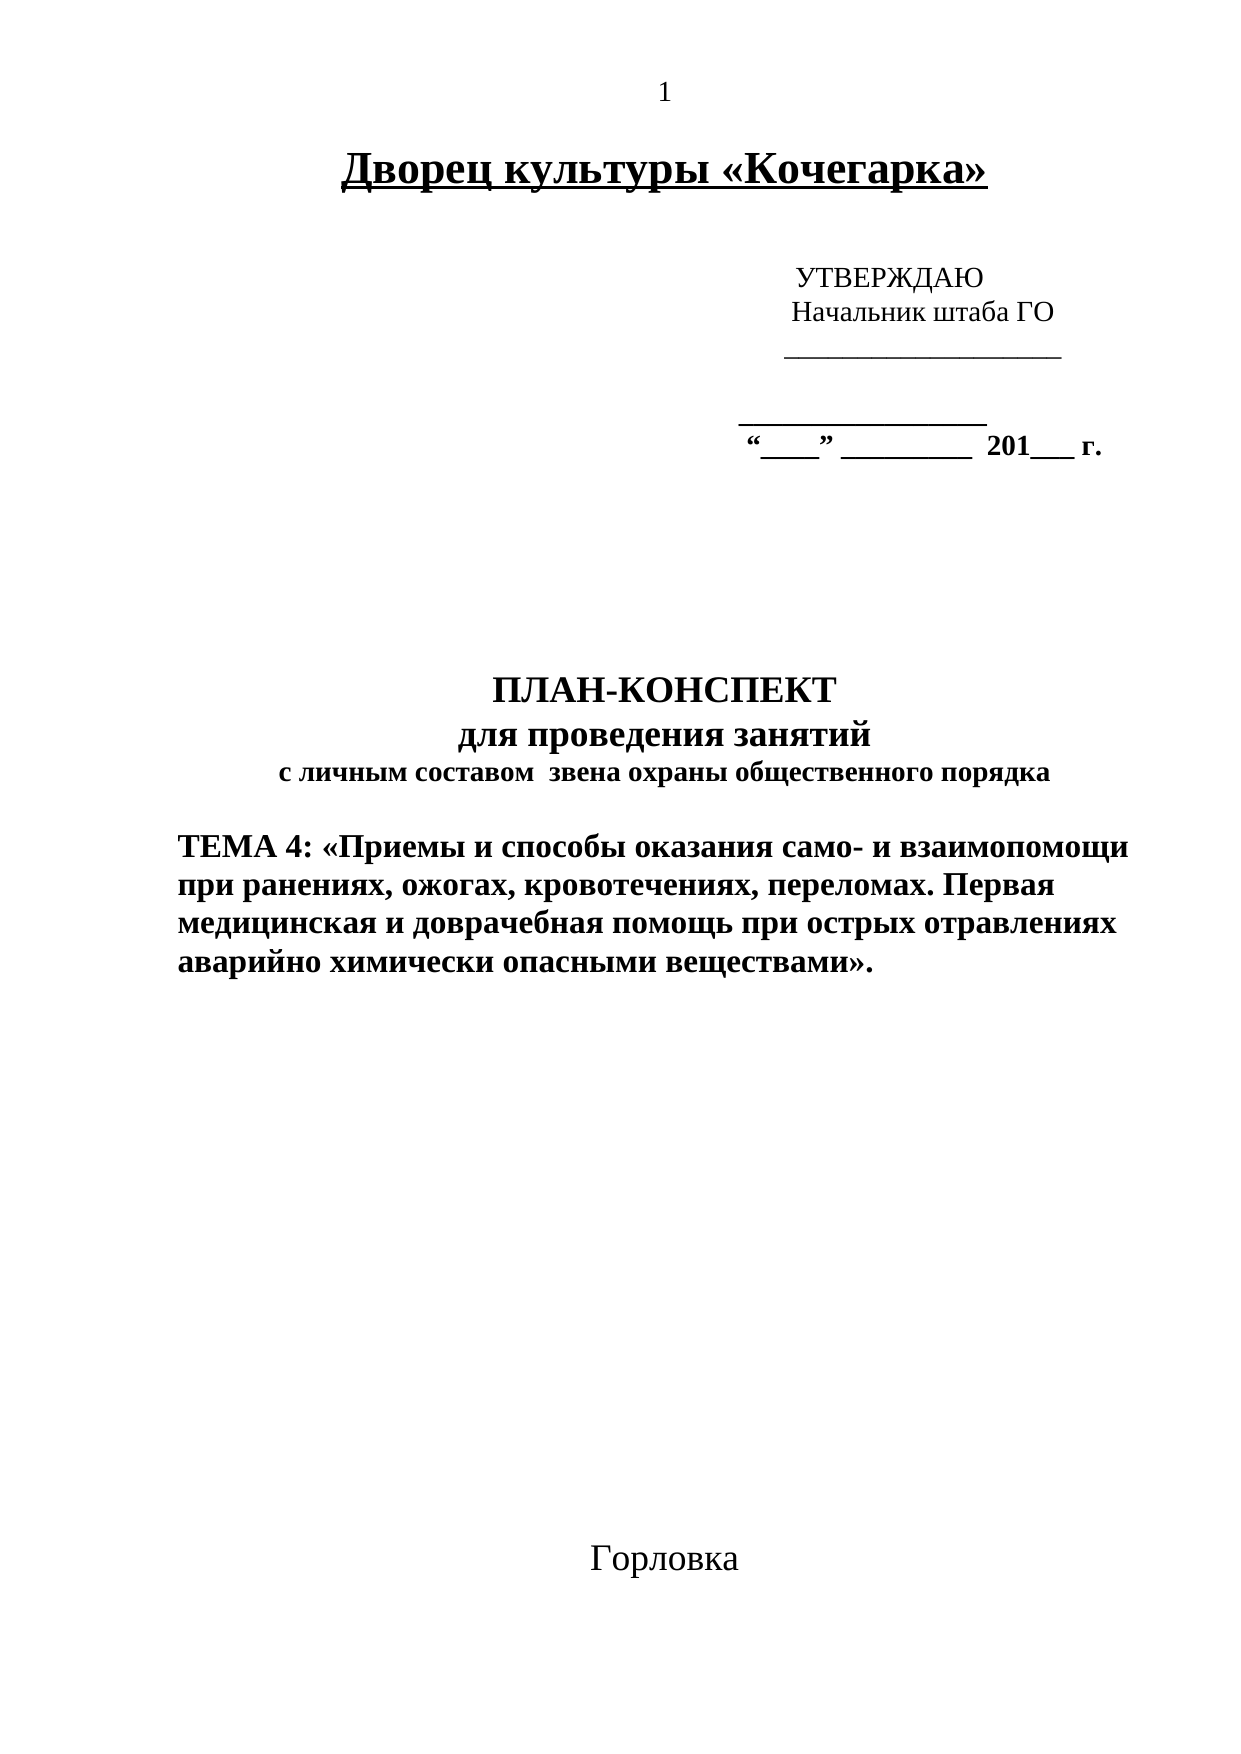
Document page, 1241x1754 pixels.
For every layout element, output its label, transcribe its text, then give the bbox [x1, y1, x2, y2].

text УТВЕРЖДАЮ [546, 261, 1152, 294]
text “____” _________ 201___ г. [177, 428, 1152, 462]
text для проведения занятий [177, 711, 1152, 754]
text ТЕМА 4: «Приемы и способы оказания само- и взаимопомощи при ранениях, ожогах, кровотечениях, переломах. Первая медицинская и доврачебная помощь при острых отравлениях аварийно химически опасными веществами». [177, 826, 1152, 979]
text ПЛАН-КОНСПЕКТ [177, 668, 1152, 711]
text Дворец культуры «Кочегарка» [177, 141, 1152, 193]
text ___________________ [177, 328, 1152, 361]
text _________________ [177, 395, 1152, 428]
text с личным составом звена охраны общественного порядка [177, 754, 1152, 788]
text Начальник штаба ГО [177, 294, 1152, 328]
text Горловка [177, 1535, 1152, 1578]
